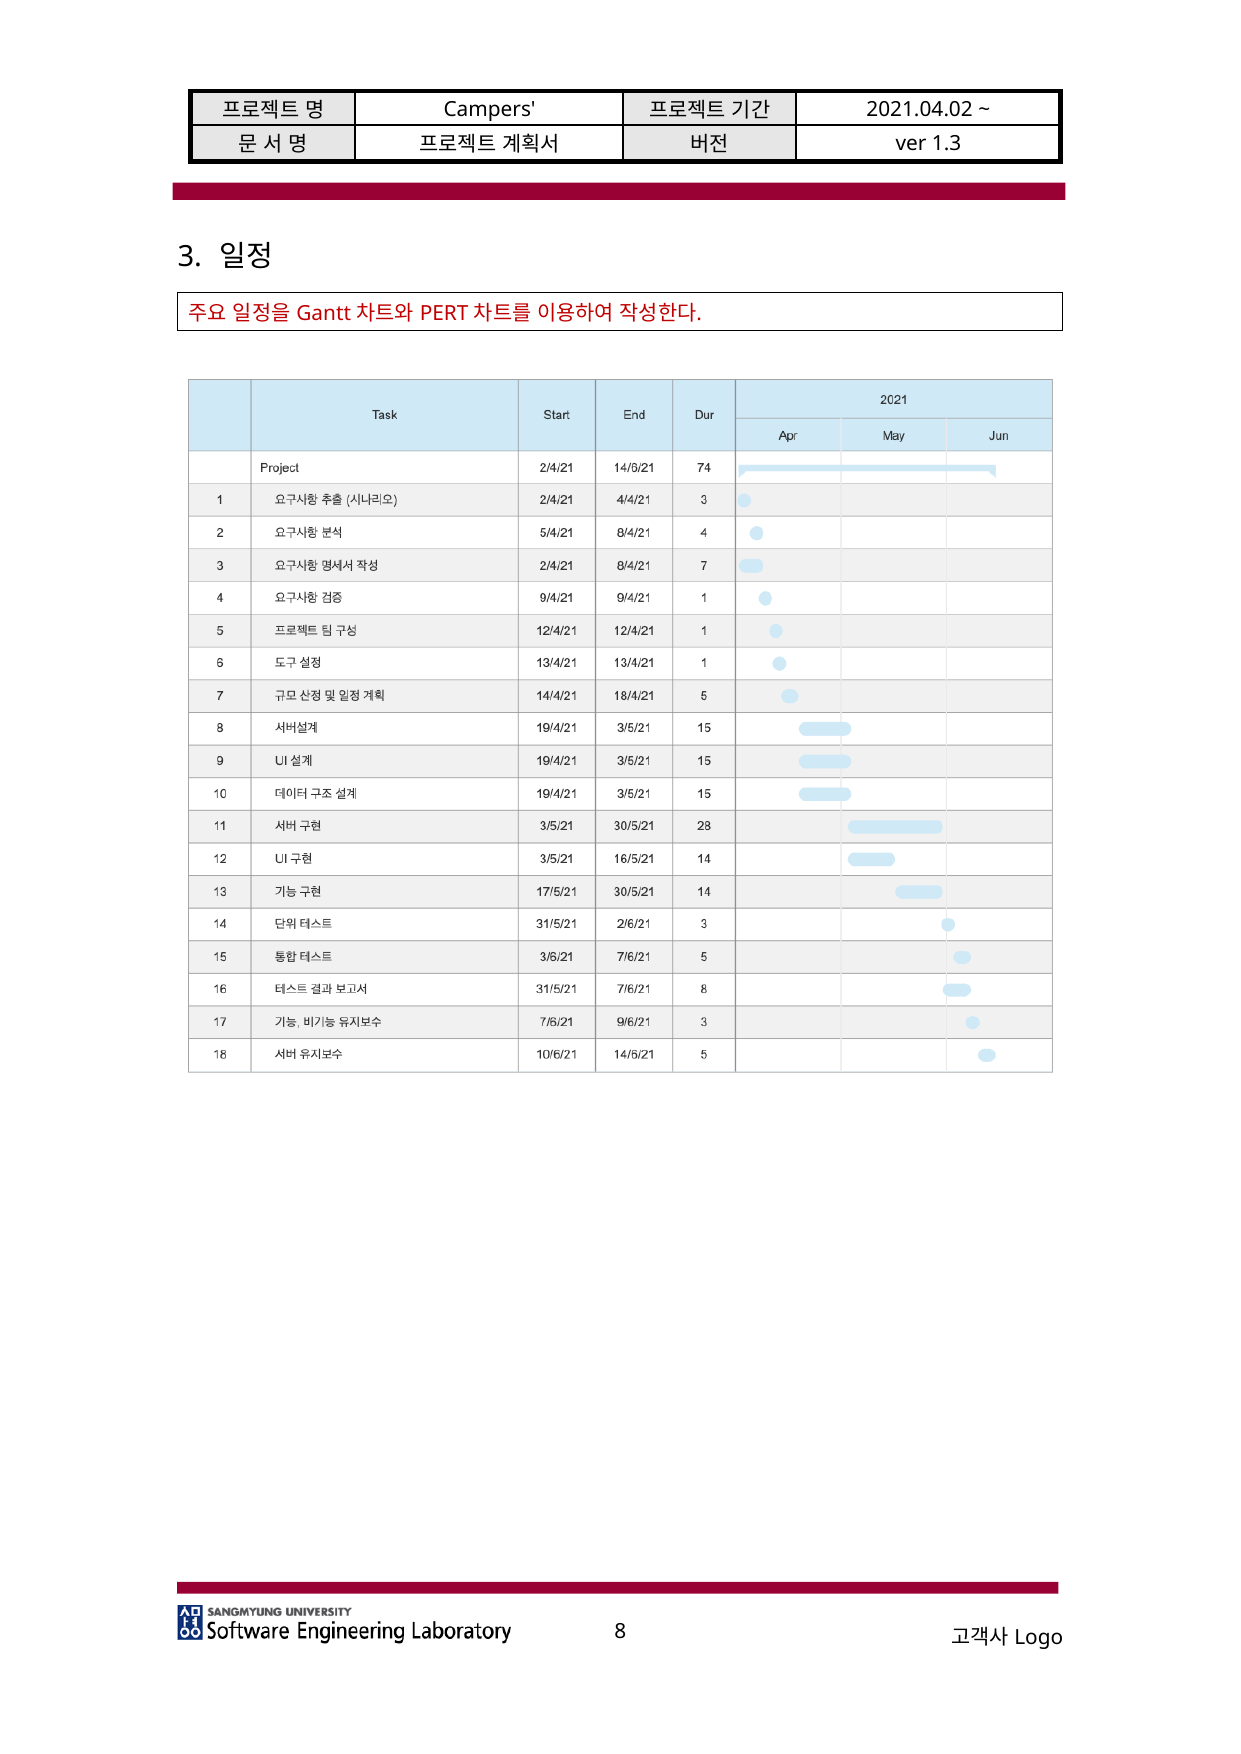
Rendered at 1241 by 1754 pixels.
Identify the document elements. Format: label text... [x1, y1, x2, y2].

picture [177, 368, 1063, 1083]
table_header 주요 일정을 Gantt 차트와 PERT 차트를 이용하여 작성한다. [178, 293, 1062, 330]
picture [177, 1605, 515, 1645]
subtitle 일정 [177, 217, 1063, 292]
